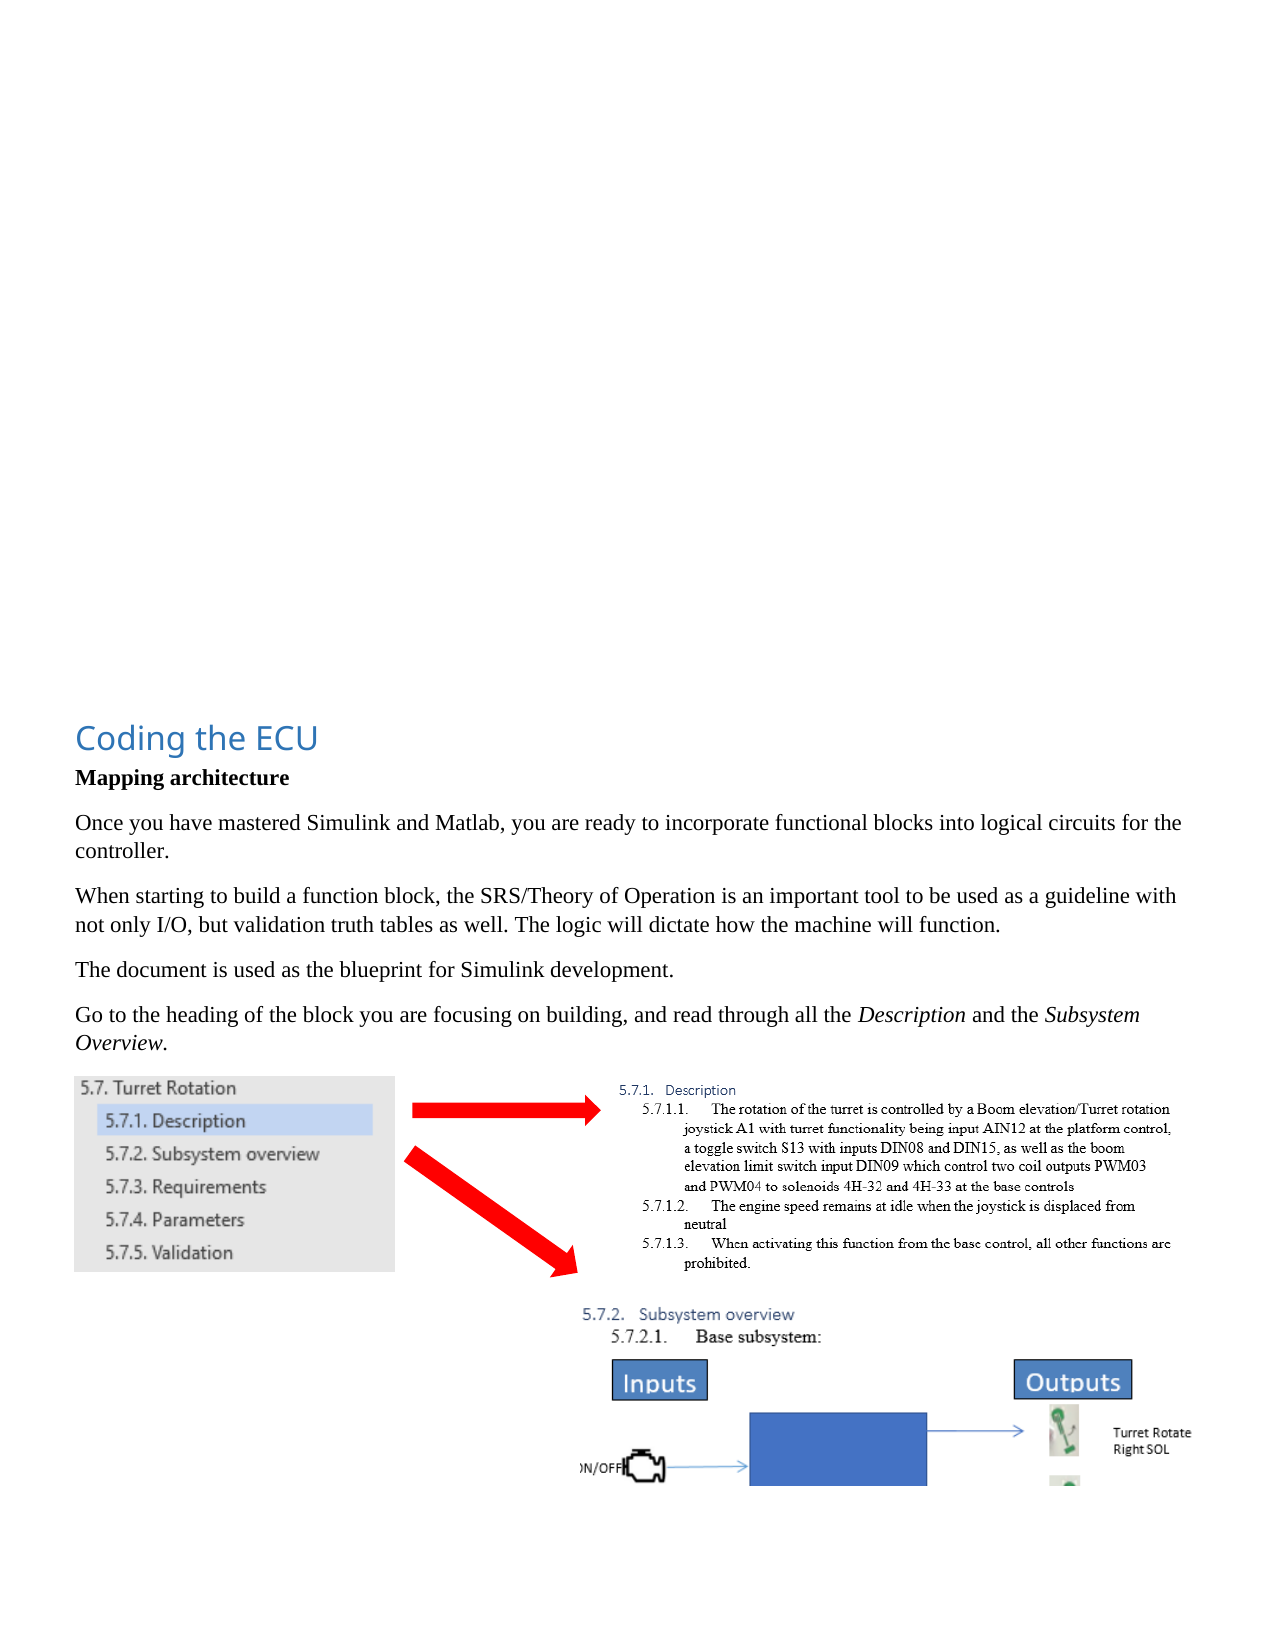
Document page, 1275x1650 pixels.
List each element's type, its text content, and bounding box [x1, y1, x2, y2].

text The document is used as the blueprint for Simulink development. [75, 956, 1200, 982]
text Go to the heading of the block you are focusing on building, and read through all the Description and the Subsystem Overview. [75, 1001, 1200, 1056]
text Once you have mastered Simulink and Matlab, you are ready to incorporate functional blocks into logical circuits for the controller. [75, 809, 1200, 864]
picture [74, 1076, 395, 1272]
text Mapping architecture [75, 764, 1200, 790]
picture [580, 1300, 1200, 1486]
picture [615, 1076, 1195, 1272]
text When starting to build a function block, the SRS/Theory of Operation is an important tool to be used as a guideline with not only I/O, but validation truth tables as well. The logic will dictate how the machine will function. [75, 882, 1200, 937]
subtitle Coding the ECU [75, 715, 1200, 760]
